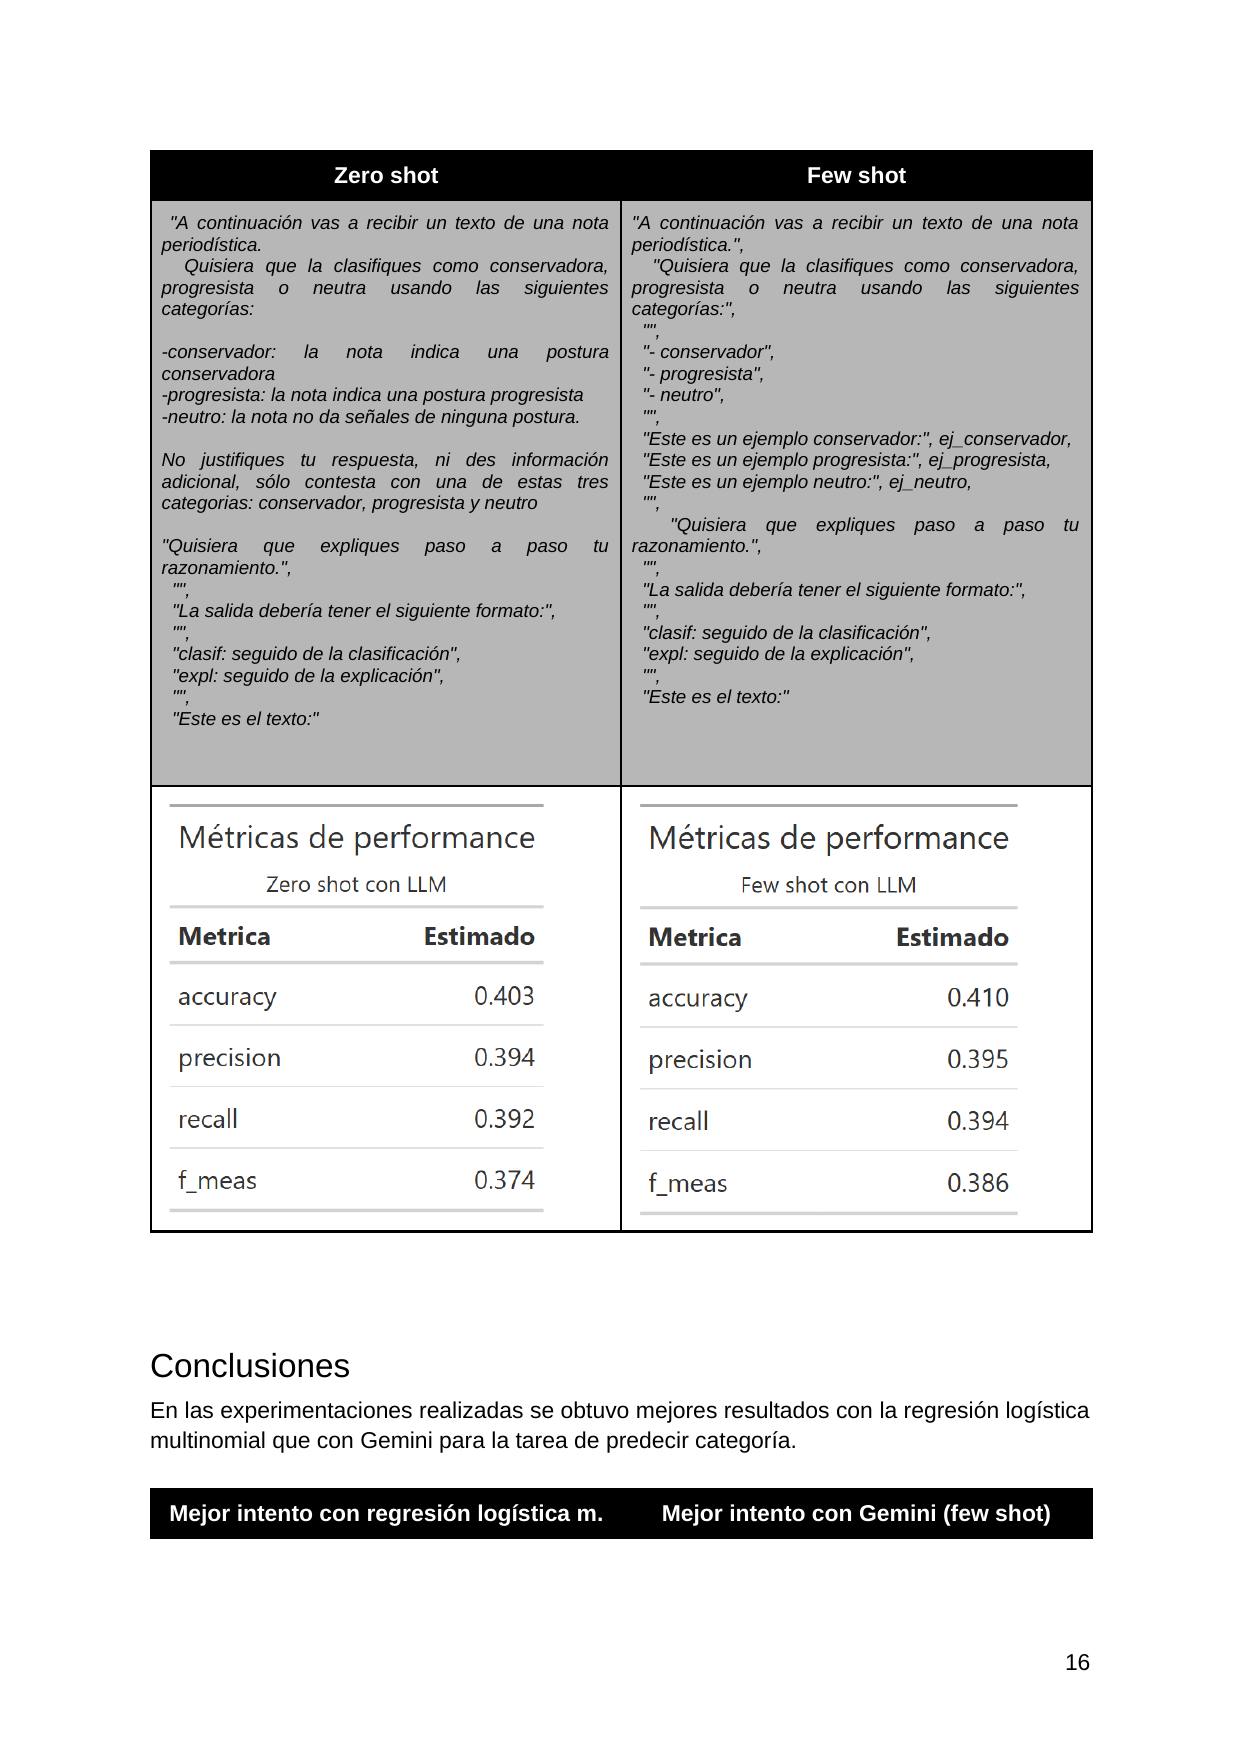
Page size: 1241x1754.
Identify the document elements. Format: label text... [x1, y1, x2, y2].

table_header Few shot [622, 152, 1091, 199]
table_cell [152, 787, 620, 1230]
table_header Zero shot [152, 152, 620, 199]
table_header Mejor intento con Gemini (few shot) [622, 1490, 1091, 1537]
picture [631, 797, 1024, 1220]
table_cell "A continuación vas a recibir un texto de una nota periodística. Quisiera que la clasifiques como conservadora, progresista o neutra usando las siguientes categorías: -conservador: la nota indica una postura conservadora -progresista: la nota indica una postura progresista -neutro: la nota no da señales de ninguna postura. No justifiques tu respuesta, ni des información adicional, sólo contesta con una de estas tres categorias: conservador, progresista y neutro "Quisiera que expliques paso a paso tu razonamiento.", "", "La salida debería tener el siguiente formato:", "", "clasif: seguido de la clasificación", "expl: seguido de la explicación", "", "Este es el texto:" [152, 201, 620, 785]
table_header Mejor intento con regresión logística m. [152, 1490, 620, 1537]
subtitle Conclusiones [150, 1346, 1090, 1384]
table_cell [622, 787, 1091, 1230]
picture [161, 797, 550, 1217]
text En las experimentaciones realizadas se obtuvo mejores resultados con la regresión logística multinomial que con Gemini para la tarea de predecir categoría. [150, 1397, 1090, 1453]
table_cell "A continuación vas a recibir un texto de una nota periodística.", "Quisiera que la clasifiques como conservadora, progresista o neutra usando las siguientes categorías:", "", "- conservador", "- progresista", "- neutro", "", "Este es un ejemplo conservador:", ej_conservador, "Este es un ejemplo progresista:", ej_progresista, "Este es un ejemplo neutro:", ej_neutro, "", "Quisiera que expliques paso a paso tu razonamiento.", "", "La salida debería tener el siguiente formato:", "", "clasif: seguido de la clasificación", "expl: seguido de la explicación", "", "Este es el texto:" [622, 201, 1091, 785]
